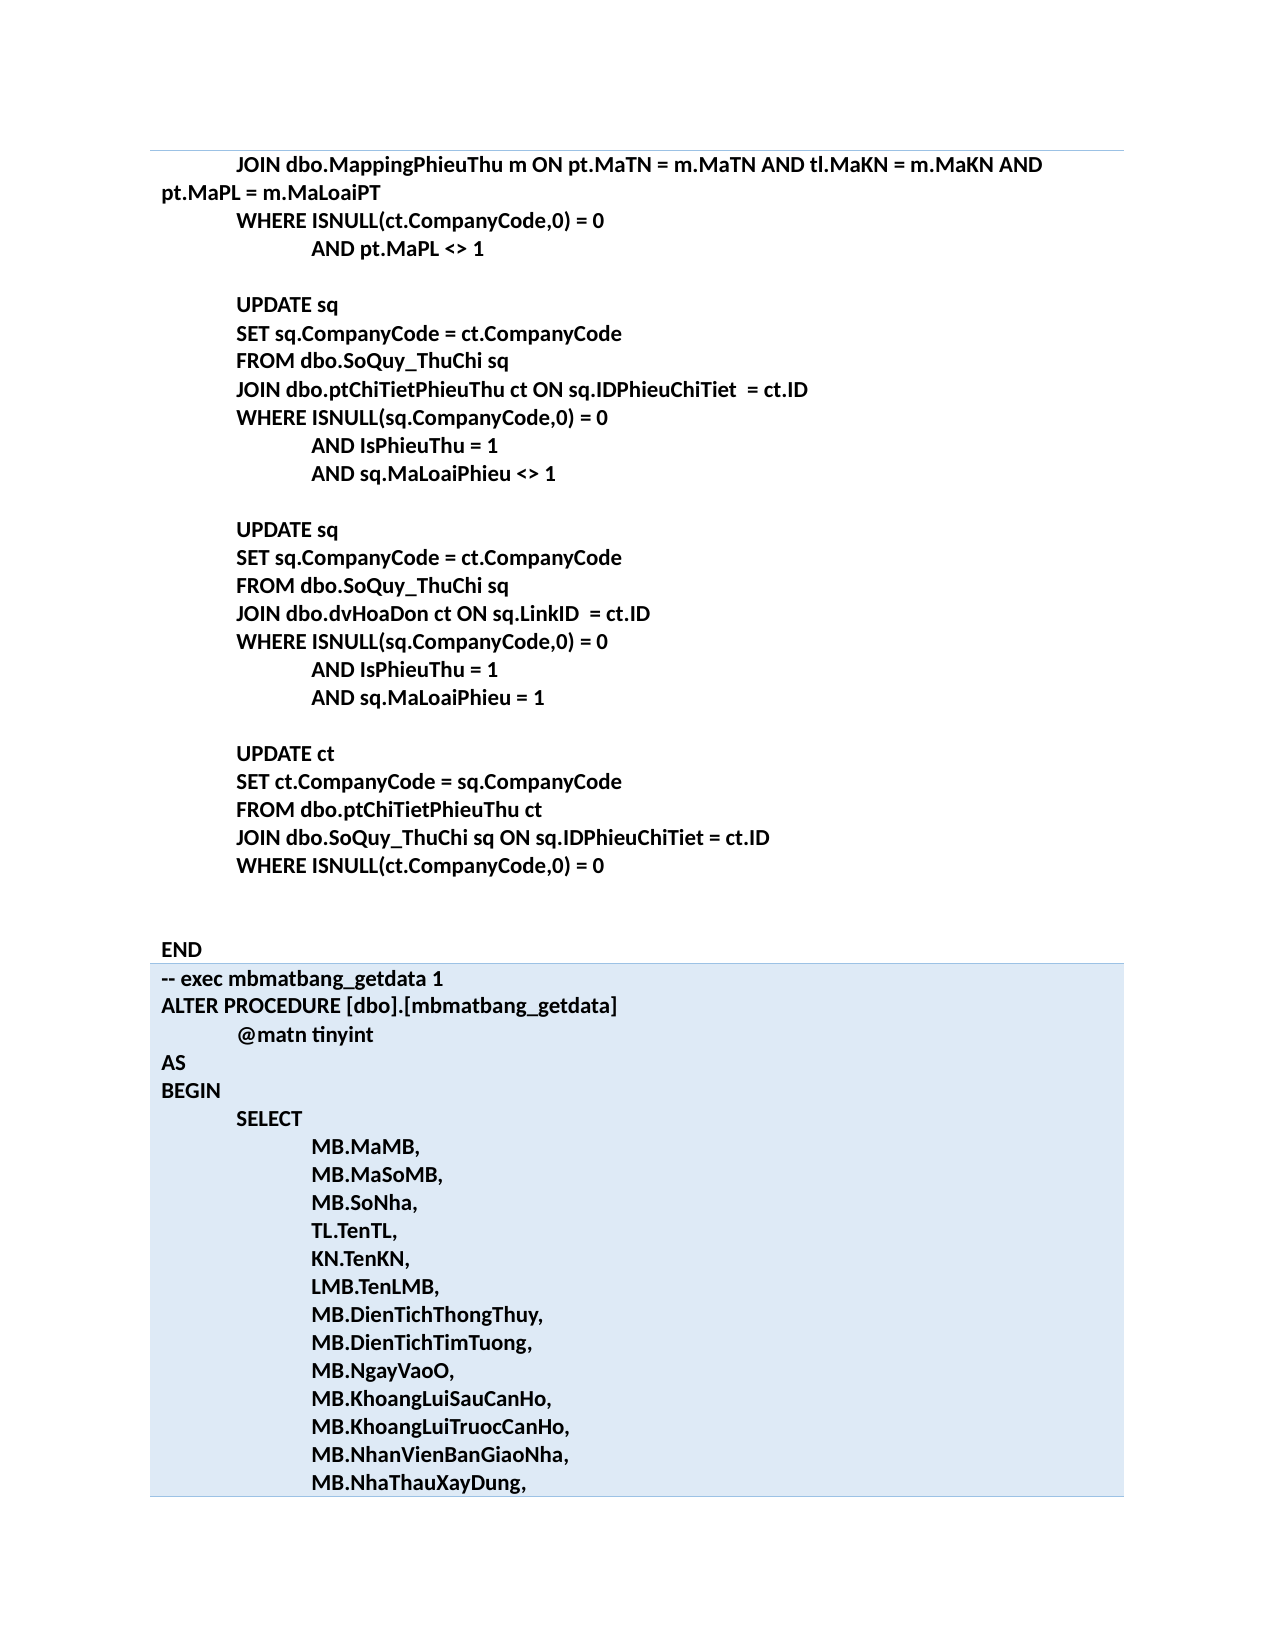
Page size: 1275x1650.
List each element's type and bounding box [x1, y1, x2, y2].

table_cell [150, 151, 1124, 963]
table_cell [150, 964, 1124, 1496]
